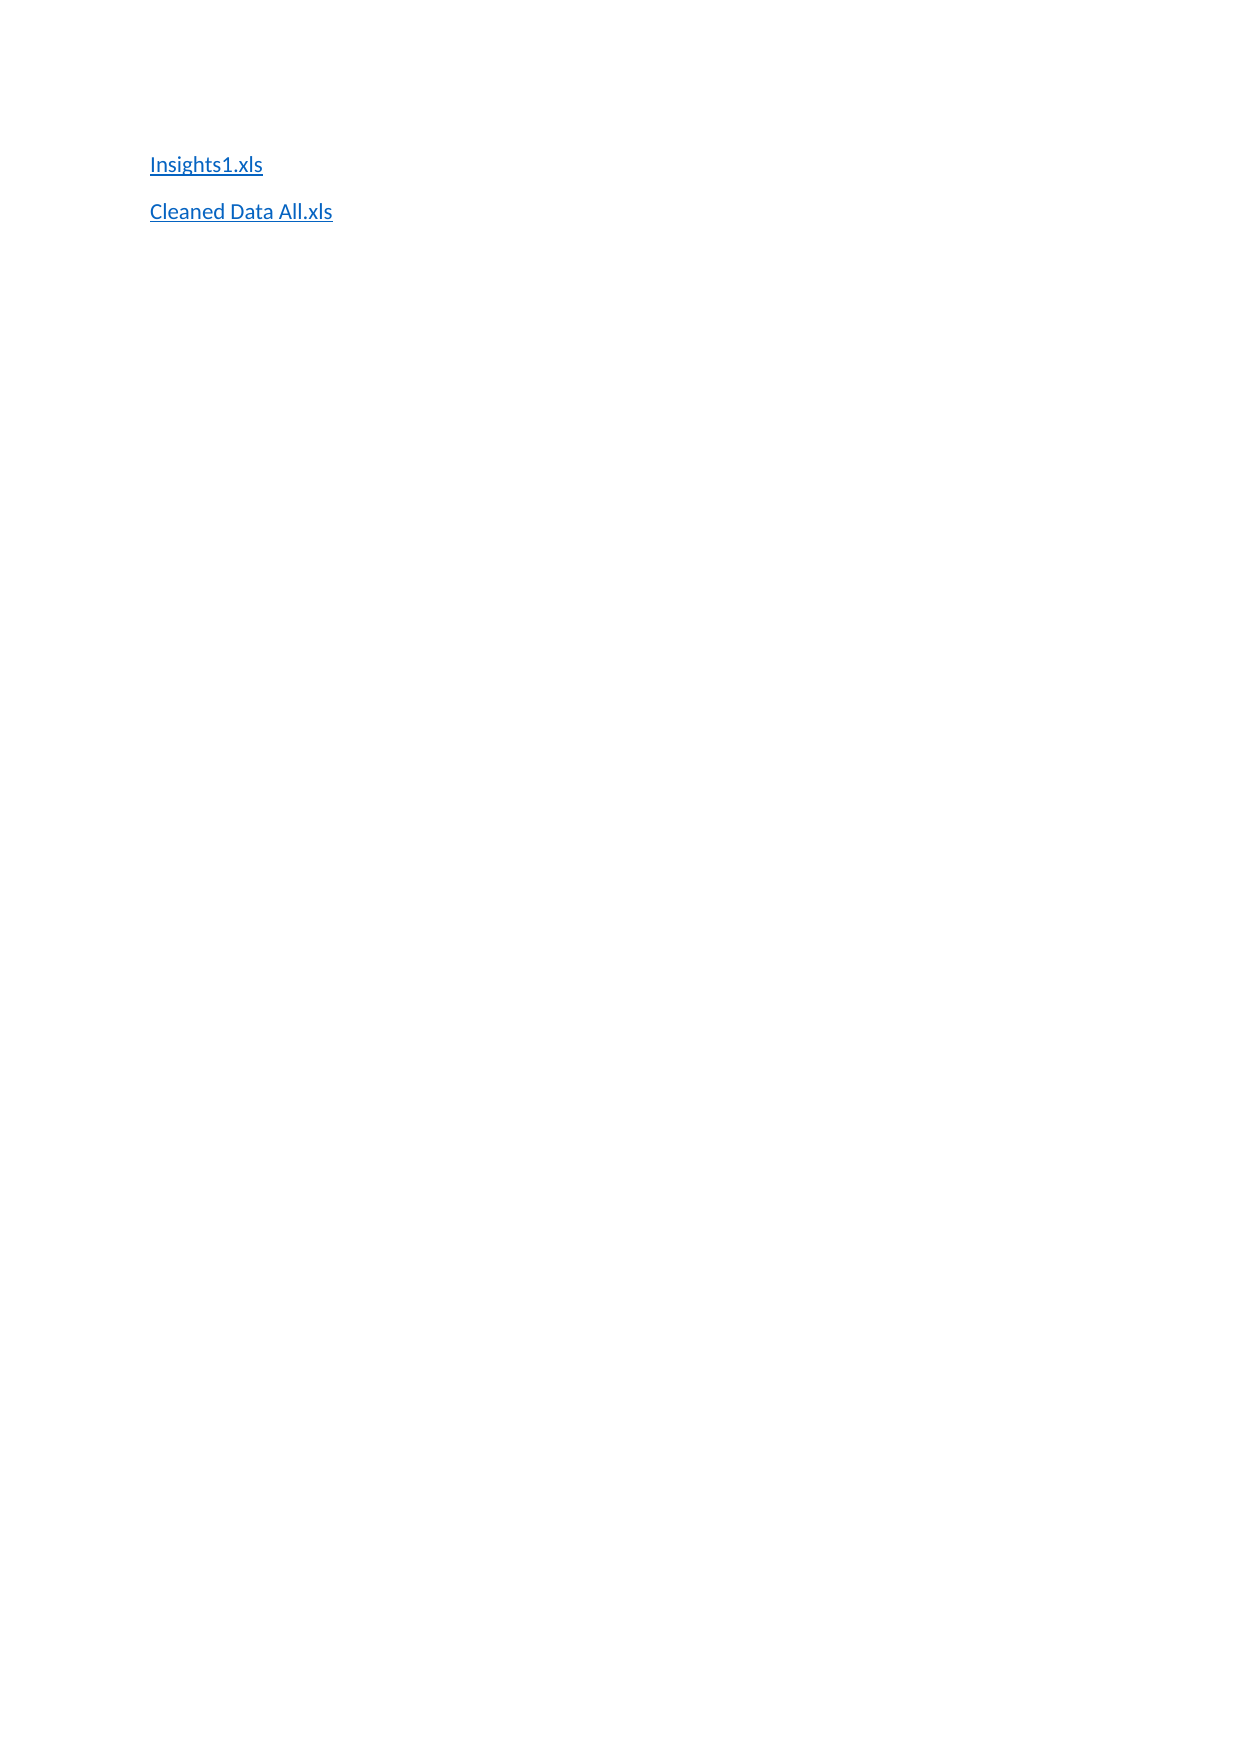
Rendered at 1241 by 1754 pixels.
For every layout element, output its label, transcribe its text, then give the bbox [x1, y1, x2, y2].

text Cleaned Data All.xls [150, 197, 1090, 225]
text Insights1.xls [150, 150, 1090, 178]
